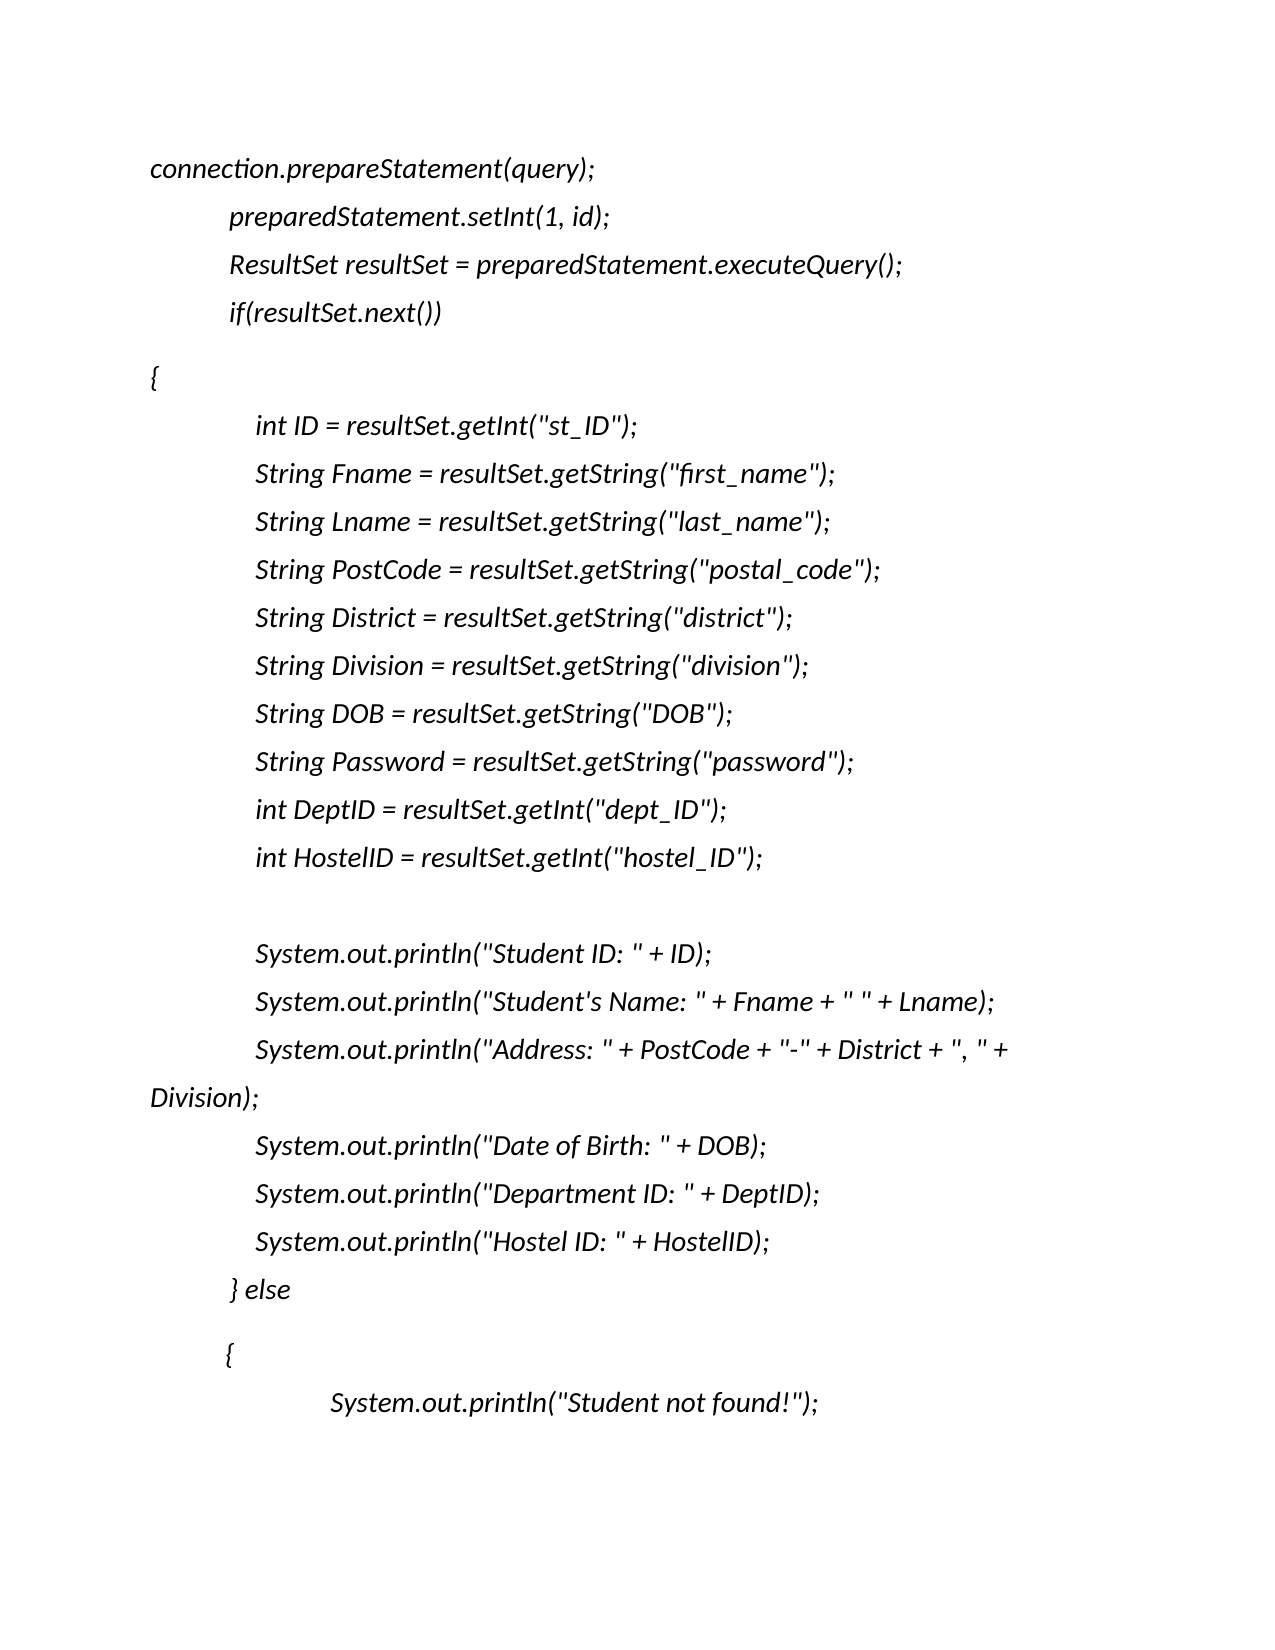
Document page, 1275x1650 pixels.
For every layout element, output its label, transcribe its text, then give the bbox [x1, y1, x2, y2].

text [150, 150, 1125, 330]
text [225, 1336, 1125, 1419]
text { int ID = resultSet.getInt("st_ID"); String Fname = resultSet.getString("first_name"); String Lname = resultSet.getString("last_name"); String PostCode = resultSet.getString("postal_code"); String District = resultSet.getString("district"); String Division = resultSet.getString("division"); String DOB = resultSet.getString("DOB"); String Password = resultSet.getString("password"); int DeptID = resultSet.getInt("dept_ID"); int HostelID = resultSet.getInt("hostel_ID"); System.out.println("Student ID: " + ID); System.out.println("Student's Name: " + Fname + " " + Lname); System.out.println("Address: " + PostCode + "-" + District + ", " + Division); System.out.println("Date of Birth: " + DOB); System.out.println("Department ID: " + DeptID); System.out.println("Hostel ID: " + HostelID); } else [150, 359, 1125, 1307]
